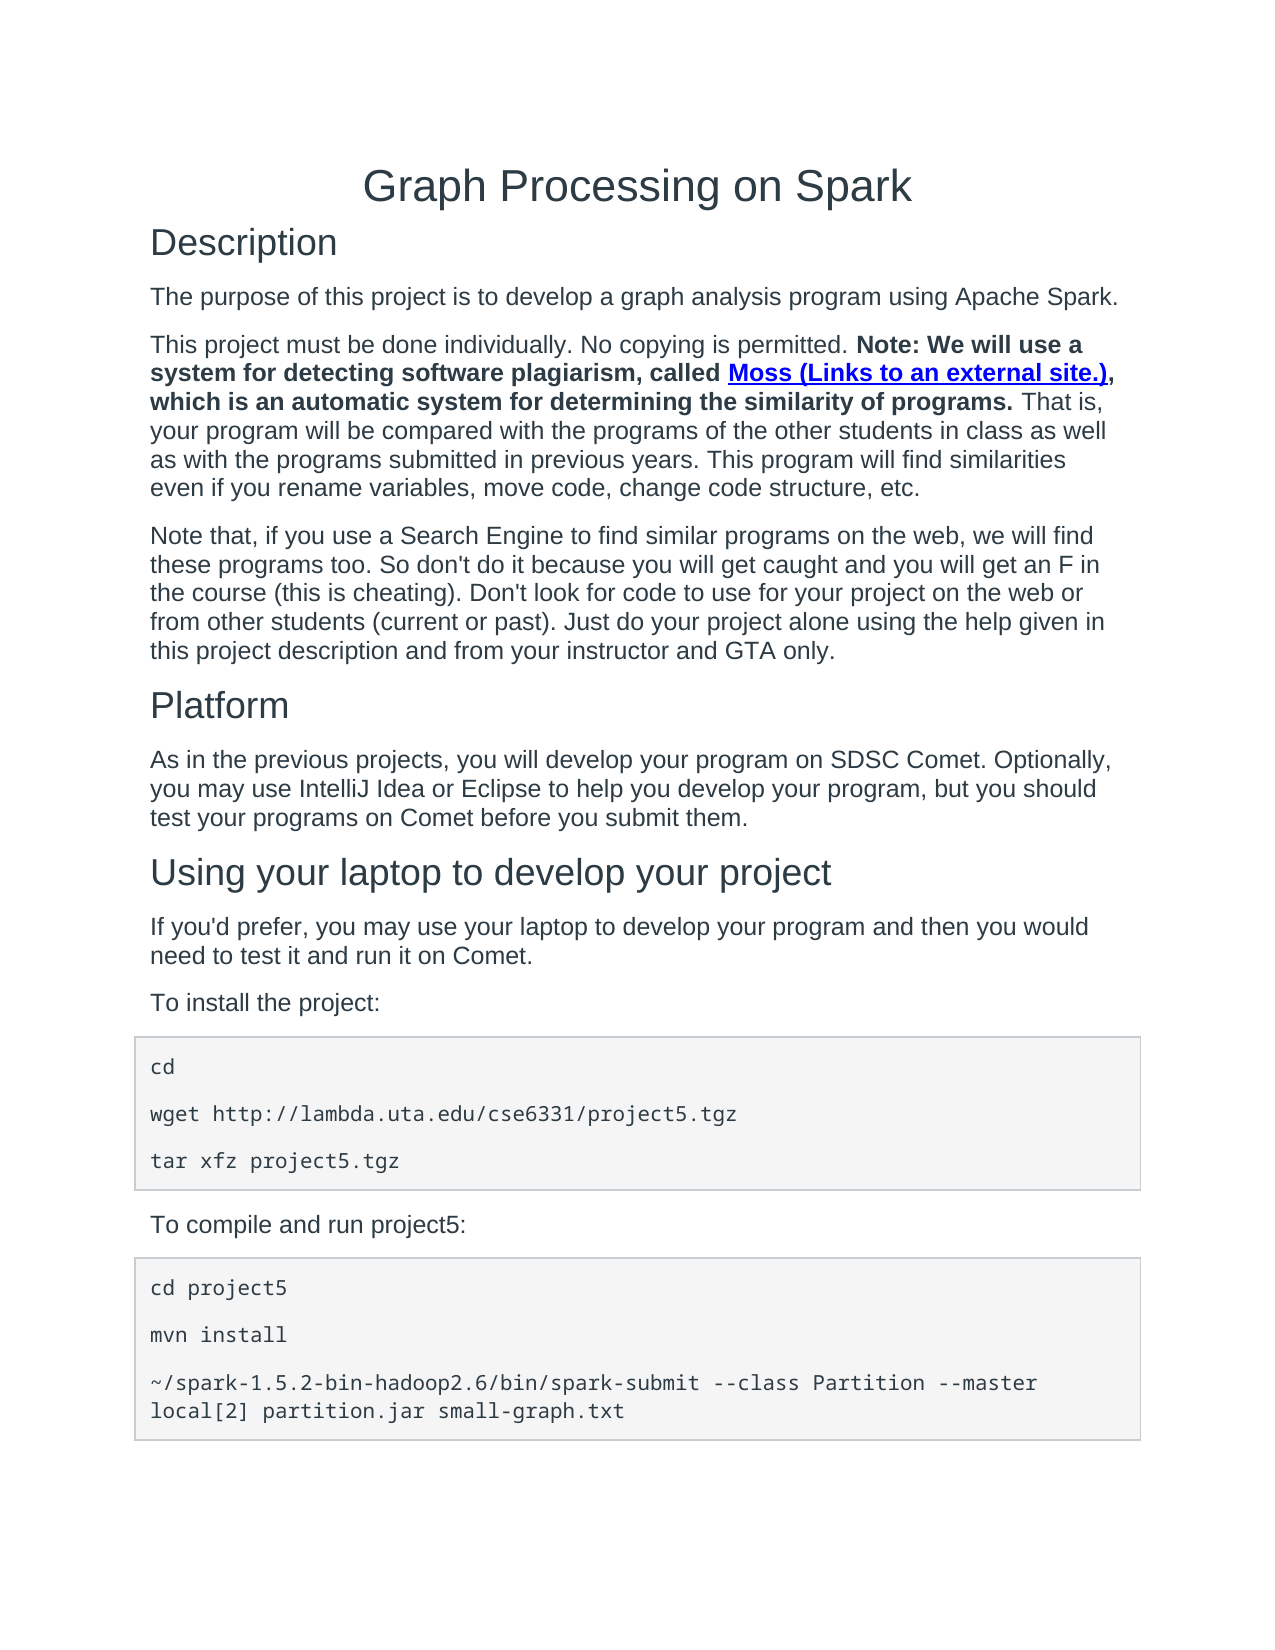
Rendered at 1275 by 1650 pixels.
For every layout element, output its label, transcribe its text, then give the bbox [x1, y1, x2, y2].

text ~/spark-1.5.2-bin-hadoop2.6/bin/spark-submit --class Partition --master local[2] partition.jar small-graph.txt [136, 1352, 1140, 1439]
text This project must be done individually. No copying is permitted. Note: We will use a system for detecting software plagiarism, called Moss (Links to an external site.), which is an automatic system for determining the similarity of programs. That is, your program will be compared with the programs of the other students in class as well as with the programs submitted in previous years. This program will find similarities even if you rename variables, move code, change code structure, etc. [150, 330, 1125, 502]
text To install the project: [150, 988, 1125, 1017]
text Platform [150, 683, 1125, 727]
text Description [150, 220, 1125, 263]
text cd project5 [136, 1259, 1140, 1302]
text tar xfz project5.tgz [136, 1130, 1140, 1189]
text Note that, if you use a Search Engine to find similar programs on the web, we will find these programs too. So don't do it because you will get caught and you will get an F in the course (this is cheating). Don't look for code to use for your project on the web or from other students (current or past). Just do your project alone using the help given in this project description and from your instructor and GTA only. [150, 521, 1125, 665]
text cd [136, 1038, 1140, 1081]
text Graph Processing on Spark [150, 159, 1125, 211]
text To compile and run project5: [150, 1210, 1125, 1238]
text Using your laptop to develop your project [150, 850, 1125, 893]
text The purpose of this project is to develop a graph analysis program using Apache Spark. [150, 282, 1125, 311]
text If you'd prefer, you may use your laptop to develop your program and then you would need to test it and run it on Comet. [150, 912, 1125, 970]
text wget http://lambda.uta.edu/cse6331/project5.tgz [136, 1083, 1140, 1128]
text As in the previous projects, you will develop your program on SDSC Comet. Optionally, you may use IntelliJ Idea or Eclipse to help you develop your program, but you should test your programs on Comet before you submit them. [150, 745, 1125, 832]
text mvn install [136, 1304, 1140, 1349]
